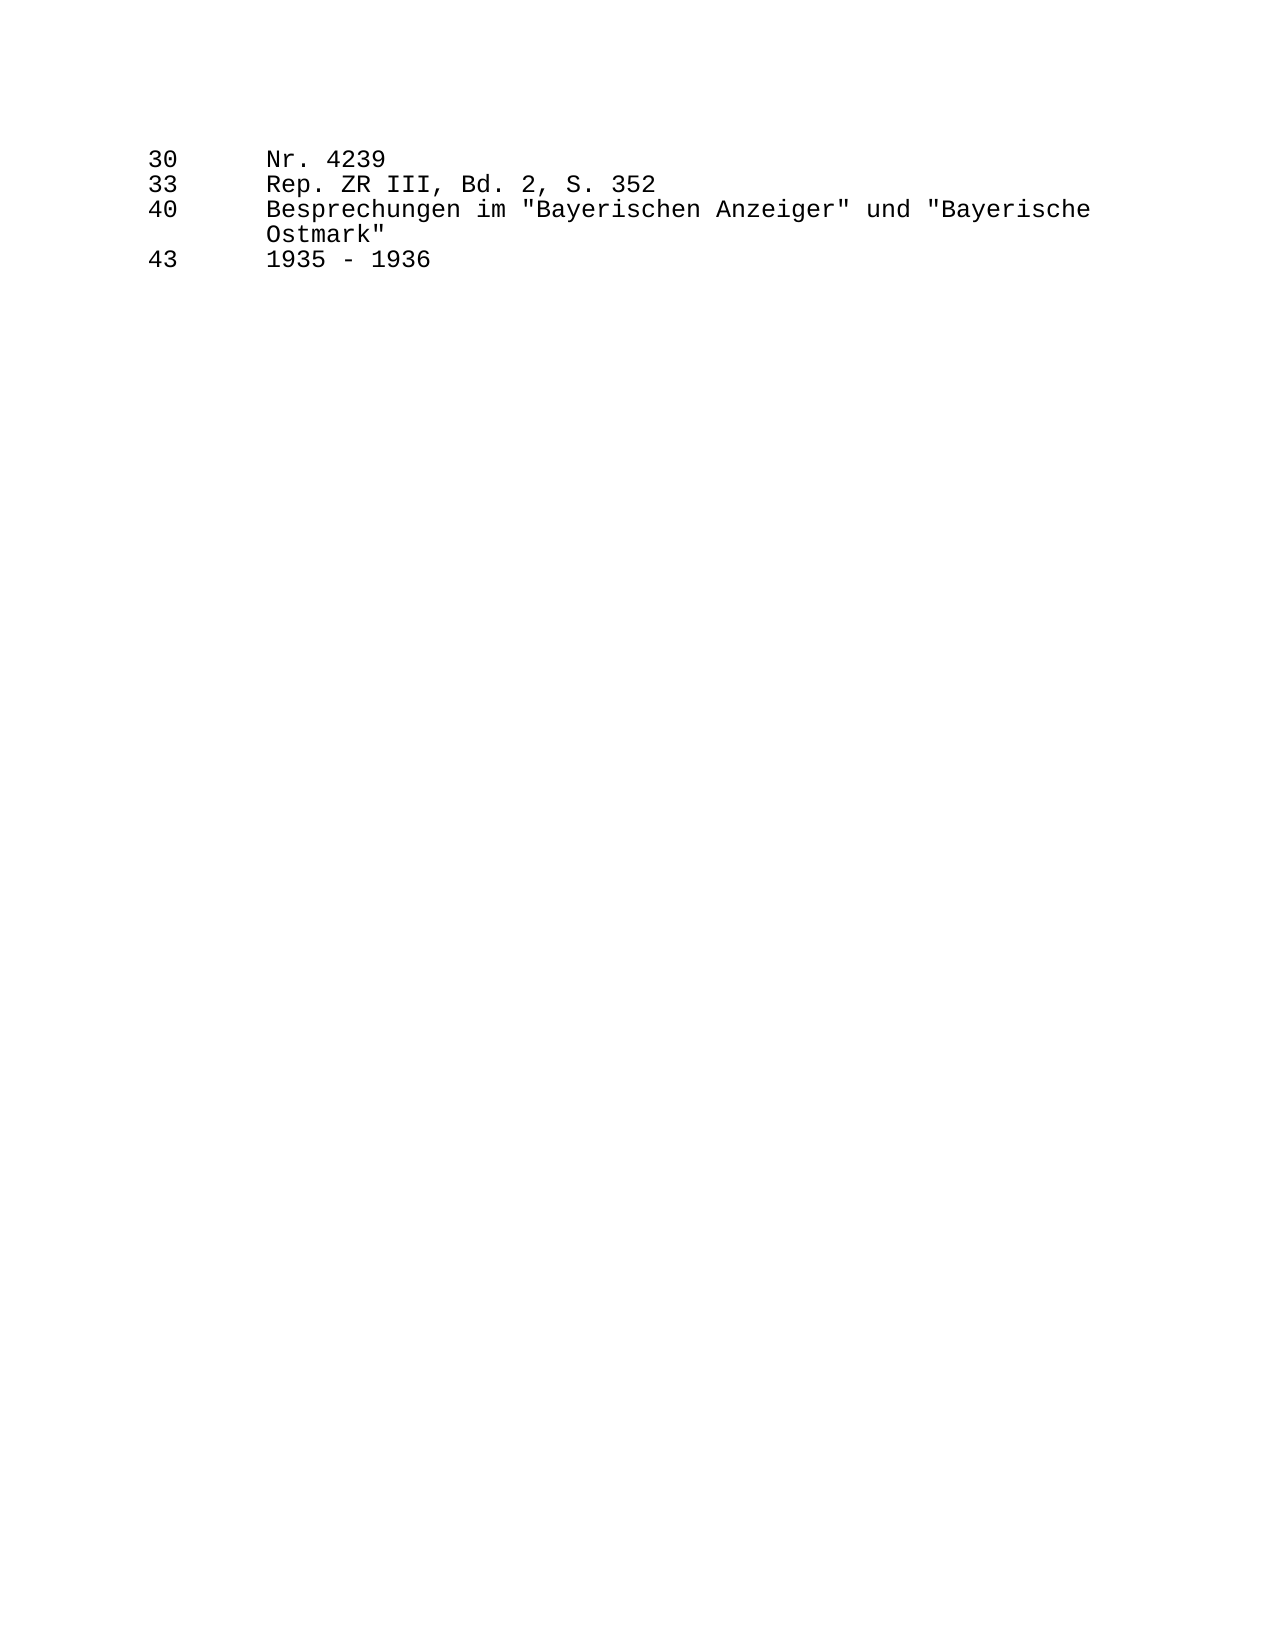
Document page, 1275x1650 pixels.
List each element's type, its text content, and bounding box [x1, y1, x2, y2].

text 43 1935 - 1936 [148, 248, 1127, 273]
text 30 Nr. 4239 [148, 148, 1127, 173]
text 33 Rep. ZR III, Bd. 2, S. 352 [148, 173, 1127, 198]
text 40 Besprechungen im "t[Bayerischen Anzeiger]t" und "t[Bayerische Ostmark]t" [148, 198, 1127, 248]
